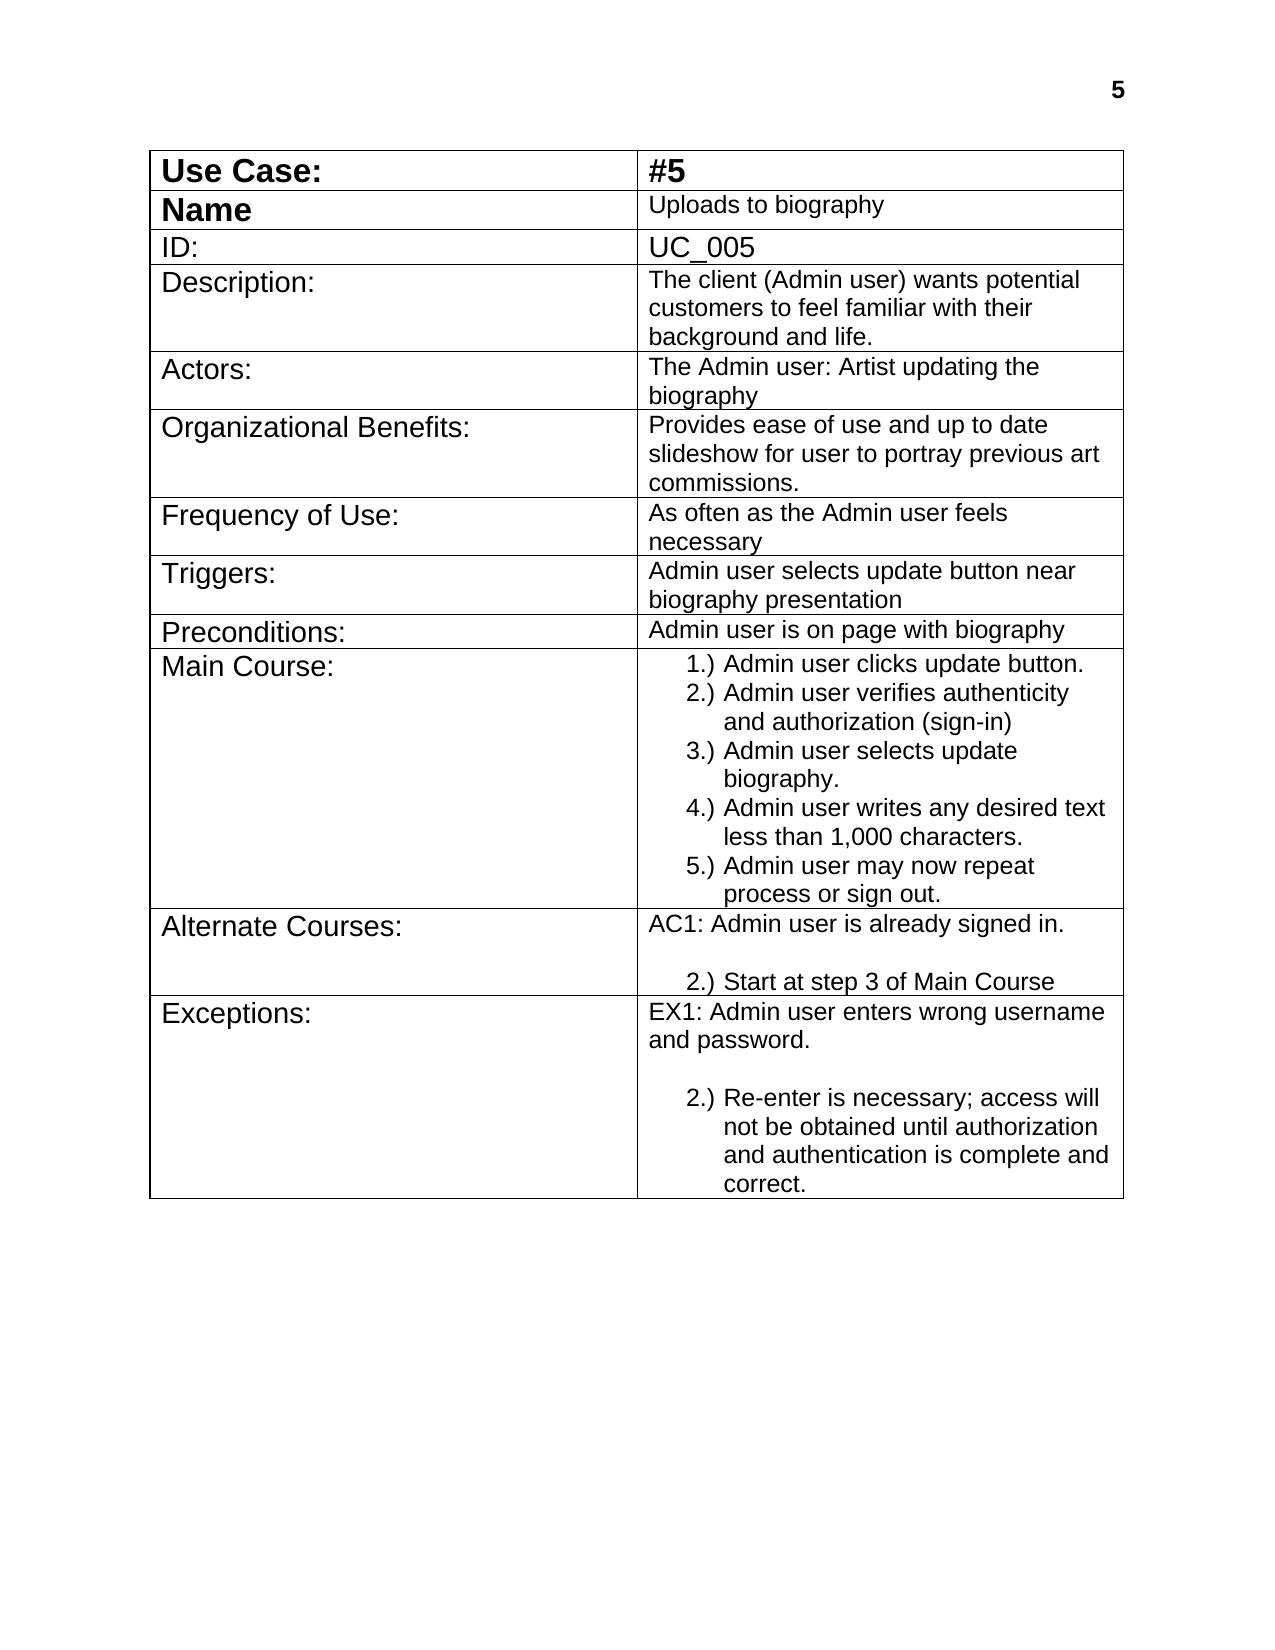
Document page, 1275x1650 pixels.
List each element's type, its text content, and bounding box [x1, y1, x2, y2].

table_cell Alternate Courses: [151, 909, 637, 995]
table_cell Triggers: [151, 556, 637, 614]
table_cell Admin user is on page with biography [638, 615, 1123, 648]
table_cell EX1: Admin user enters wrong username and password. Re-enter is necessary; access will not be obtained until authorization and authentication is complete and correct. [638, 996, 1123, 1198]
table_cell Actors: [151, 352, 637, 409]
table_cell The client (Admin user) wants potential customers to feel familiar with their background and life. [638, 265, 1123, 351]
table_cell Provides ease of use and up to date slideshow for user to portray previous art commissions. [638, 410, 1123, 497]
table_cell Admin user selects update button near biography presentation [638, 556, 1123, 614]
table_cell Exceptions: [151, 996, 637, 1198]
table_cell Uploads to biography [638, 191, 1123, 229]
table_cell The Admin user: Artist updating the biography [638, 352, 1123, 409]
table_cell Admin user clicks update button. Admin user verifies authenticity and authorization (sign-in) Admin user selects update biography. Admin user writes any desired text less than 1,000 characters. Admin user may now repeat process or sign out. [638, 649, 1123, 908]
table_cell Organizational Benefits: [151, 410, 637, 497]
table_cell AC1: Admin user is already signed in. Start at step 3 of Main Course [638, 909, 1123, 995]
table_cell Name [151, 191, 637, 229]
table_header #5 [638, 151, 1123, 189]
table_header Use Case: [151, 151, 637, 189]
table_cell Main Course: [151, 649, 637, 908]
table_cell Preconditions: [151, 615, 637, 648]
table_cell Frequency of Use: [151, 498, 637, 555]
table_cell UC_005 [638, 230, 1123, 263]
table_cell Description: [151, 265, 637, 351]
table_cell As often as the Admin user feels necessary [638, 498, 1123, 555]
table_cell ID: [151, 230, 637, 263]
